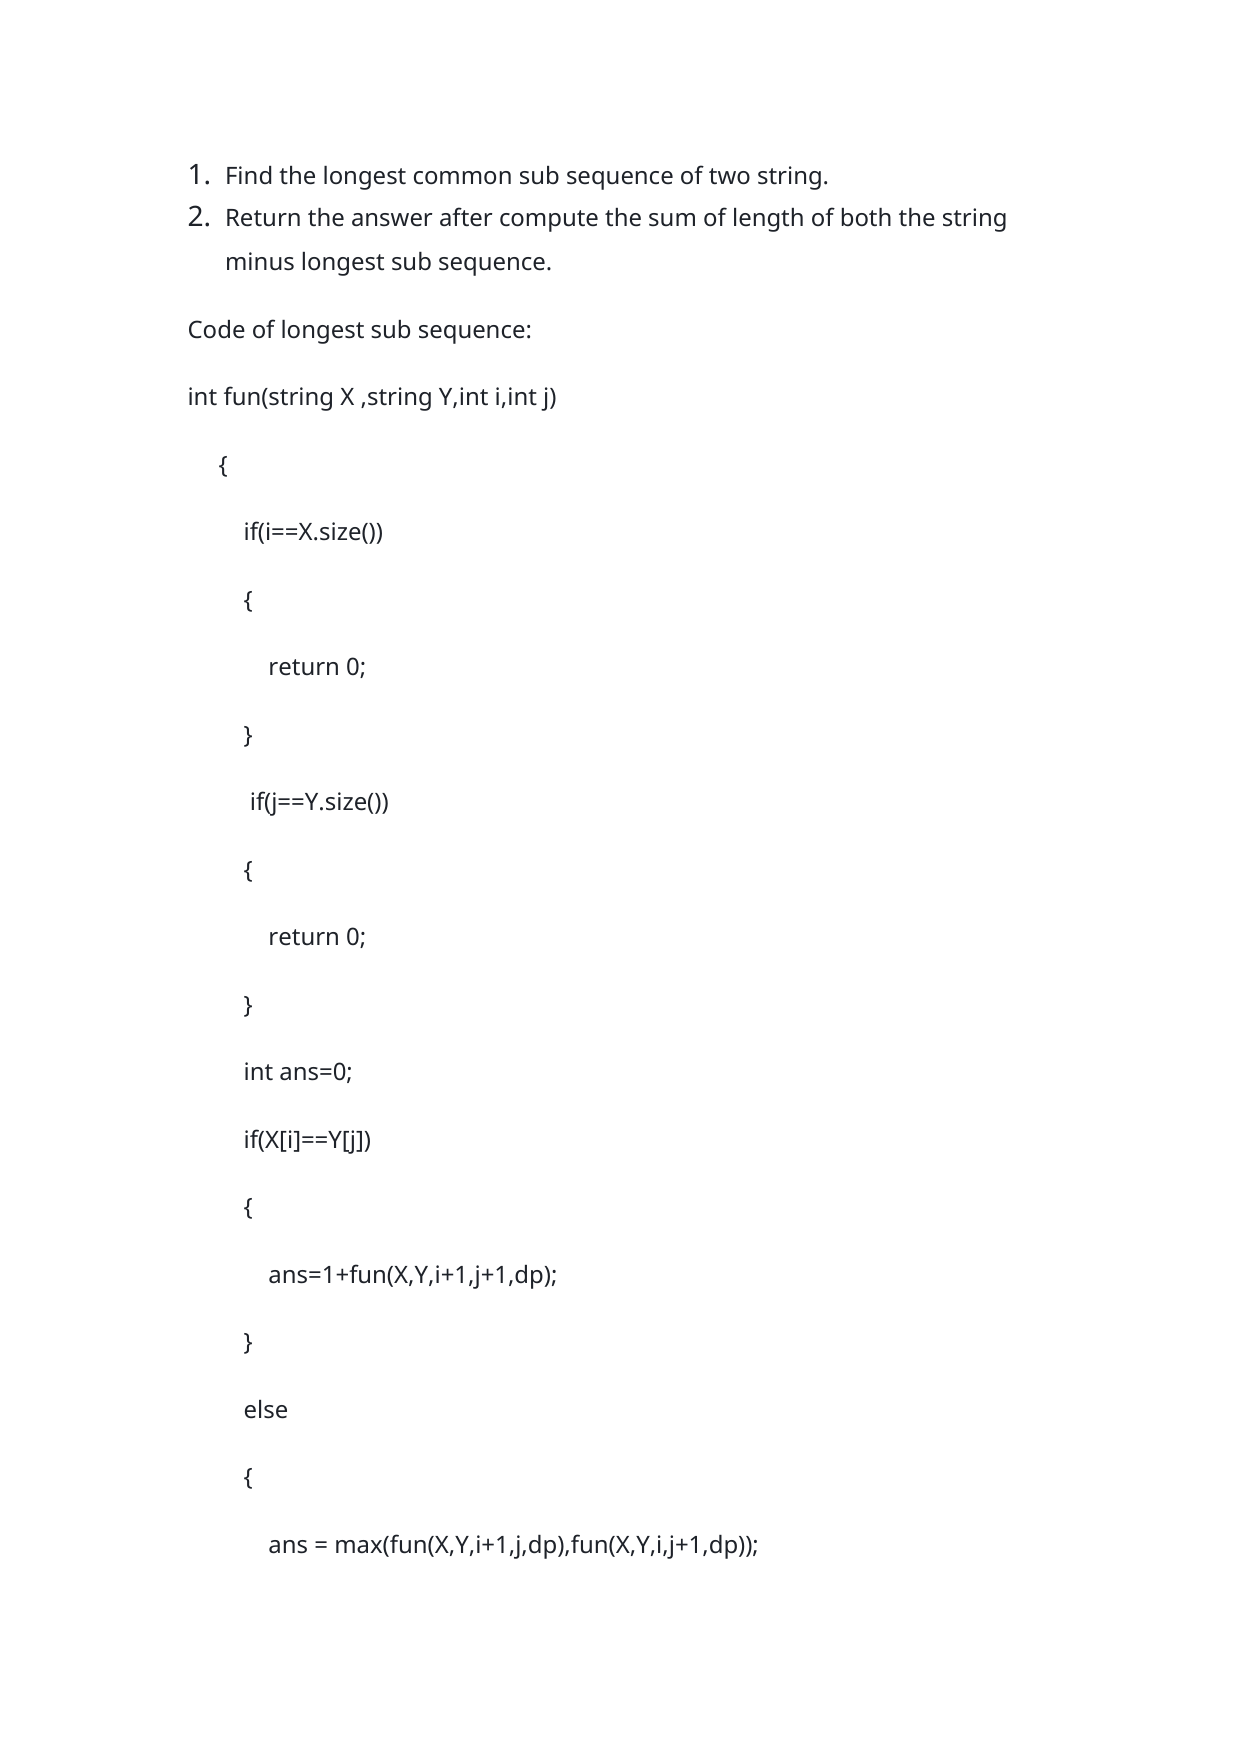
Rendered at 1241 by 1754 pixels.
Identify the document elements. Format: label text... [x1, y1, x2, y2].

text Code of longest sub sequence: [187, 302, 1090, 345]
text if(i==X.size()) [187, 505, 1090, 547]
text } [187, 1315, 1090, 1357]
text ans = max(fun(X,Y,i+1,j,dp),fun(X,Y,i,j+1,dp)); [187, 1517, 1090, 1560]
text ans=1+fun(X,Y,i+1,j+1,dp); [187, 1247, 1090, 1290]
text if(j==Y.size()) [187, 775, 1090, 817]
text int fun(string X ,string Y,int i,int j) [187, 370, 1090, 412]
text { [187, 572, 1090, 615]
text else [187, 1382, 1090, 1425]
text { [187, 842, 1090, 885]
list Return the answer after compute the sum of length of both the string minus longest sub sequence. [187, 192, 1090, 277]
text { [187, 1180, 1090, 1222]
text } [187, 977, 1090, 1020]
text { [187, 437, 1090, 480]
text { [187, 1450, 1090, 1492]
text return 0; [187, 910, 1090, 952]
text return 0; [187, 640, 1090, 682]
list Find the longest common sub sequence of two string. [187, 150, 1090, 192]
text int ans=0; [187, 1045, 1090, 1087]
text if(X[i]==Y[j]) [187, 1112, 1090, 1155]
text } [187, 707, 1090, 750]
